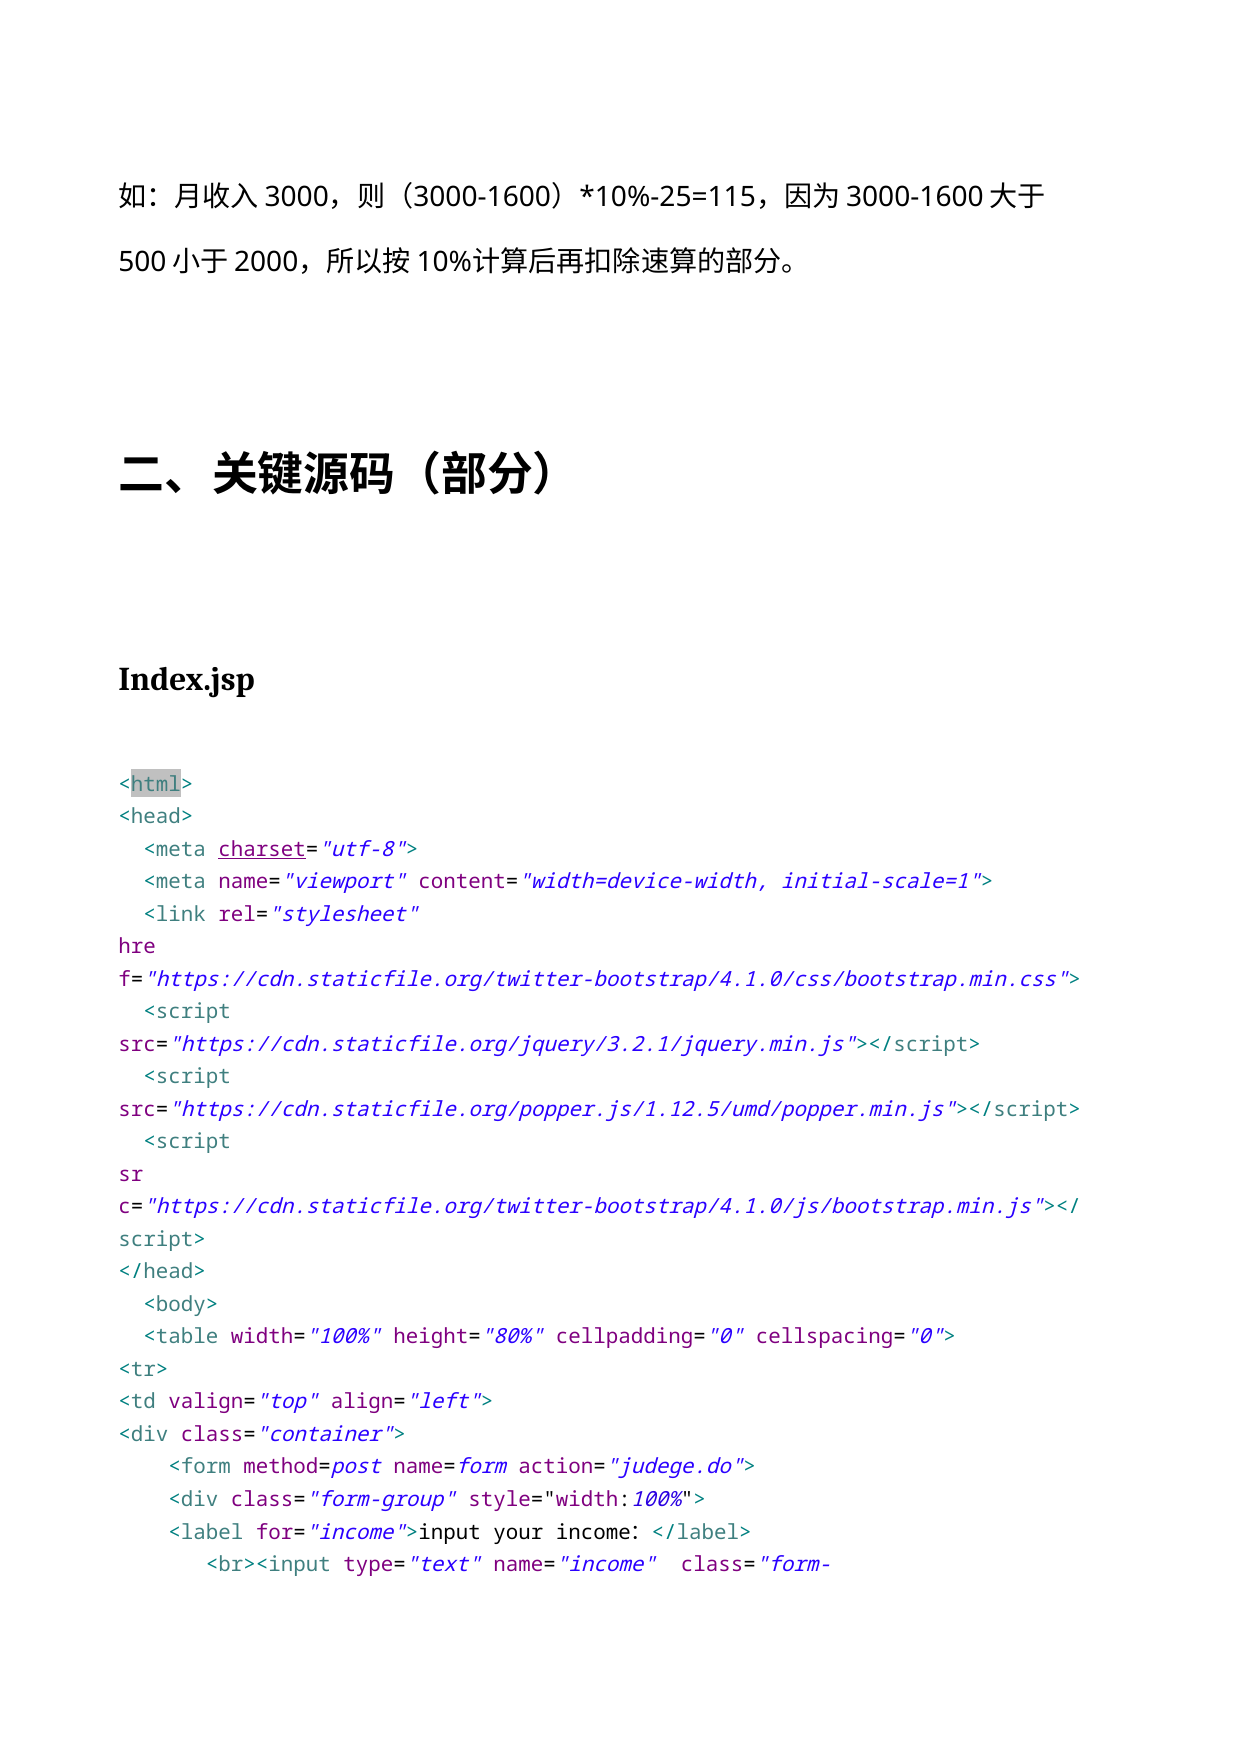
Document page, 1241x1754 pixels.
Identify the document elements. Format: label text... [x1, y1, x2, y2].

subtitle 关键源码（部分） [118, 422, 1093, 519]
text <div class="container"> [118, 1417, 1093, 1449]
text <meta name="viewport" content="width=device-width, initial-scale=1"> [118, 864, 1093, 897]
text <script src="https://cdn.staticfile.org/jquery/3.2.1/jquery.min.js"></script> [118, 994, 1093, 1059]
text <html> [118, 767, 1093, 799]
text <head> [118, 799, 1093, 832]
text <meta charset="utf-8"> [118, 832, 1093, 864]
text <tr> [118, 1352, 1093, 1384]
text <script src="https://cdn.staticfile.org/popper.js/1.12.5/umd/popper.min.js"></script> [118, 1059, 1093, 1124]
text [118, 1547, 1093, 1579]
text <body> [118, 1287, 1093, 1319]
text <div class="form-group" style="width:100%"> [118, 1482, 1093, 1514]
text <script src="https://cdn.staticfile.org/twitter-bootstrap/4.1.0/js/bootstrap.min.js"></script> [118, 1124, 1093, 1254]
text 如：月收入3000，则（3000-1600）*10%-25=115，因为3000-1600大于500小于2000，所以按10%计算后再扣除速算的部分。 [118, 162, 1093, 292]
text <form method=post name=form action="judege.do"> [118, 1449, 1093, 1482]
text <td valign="top" align="left"> [118, 1384, 1093, 1417]
text </head> [118, 1254, 1093, 1287]
text <label for="income">input your income：</label> [118, 1514, 1093, 1547]
subtitle Index.jsp [118, 647, 1093, 712]
text <table width="100%" height="80%" cellpadding="0" cellspacing="0"> [118, 1319, 1093, 1352]
text <link rel="stylesheet" href="https://cdn.staticfile.org/twitter-bootstrap/4.1.0/css/bootstrap.min.css"> [118, 897, 1093, 994]
